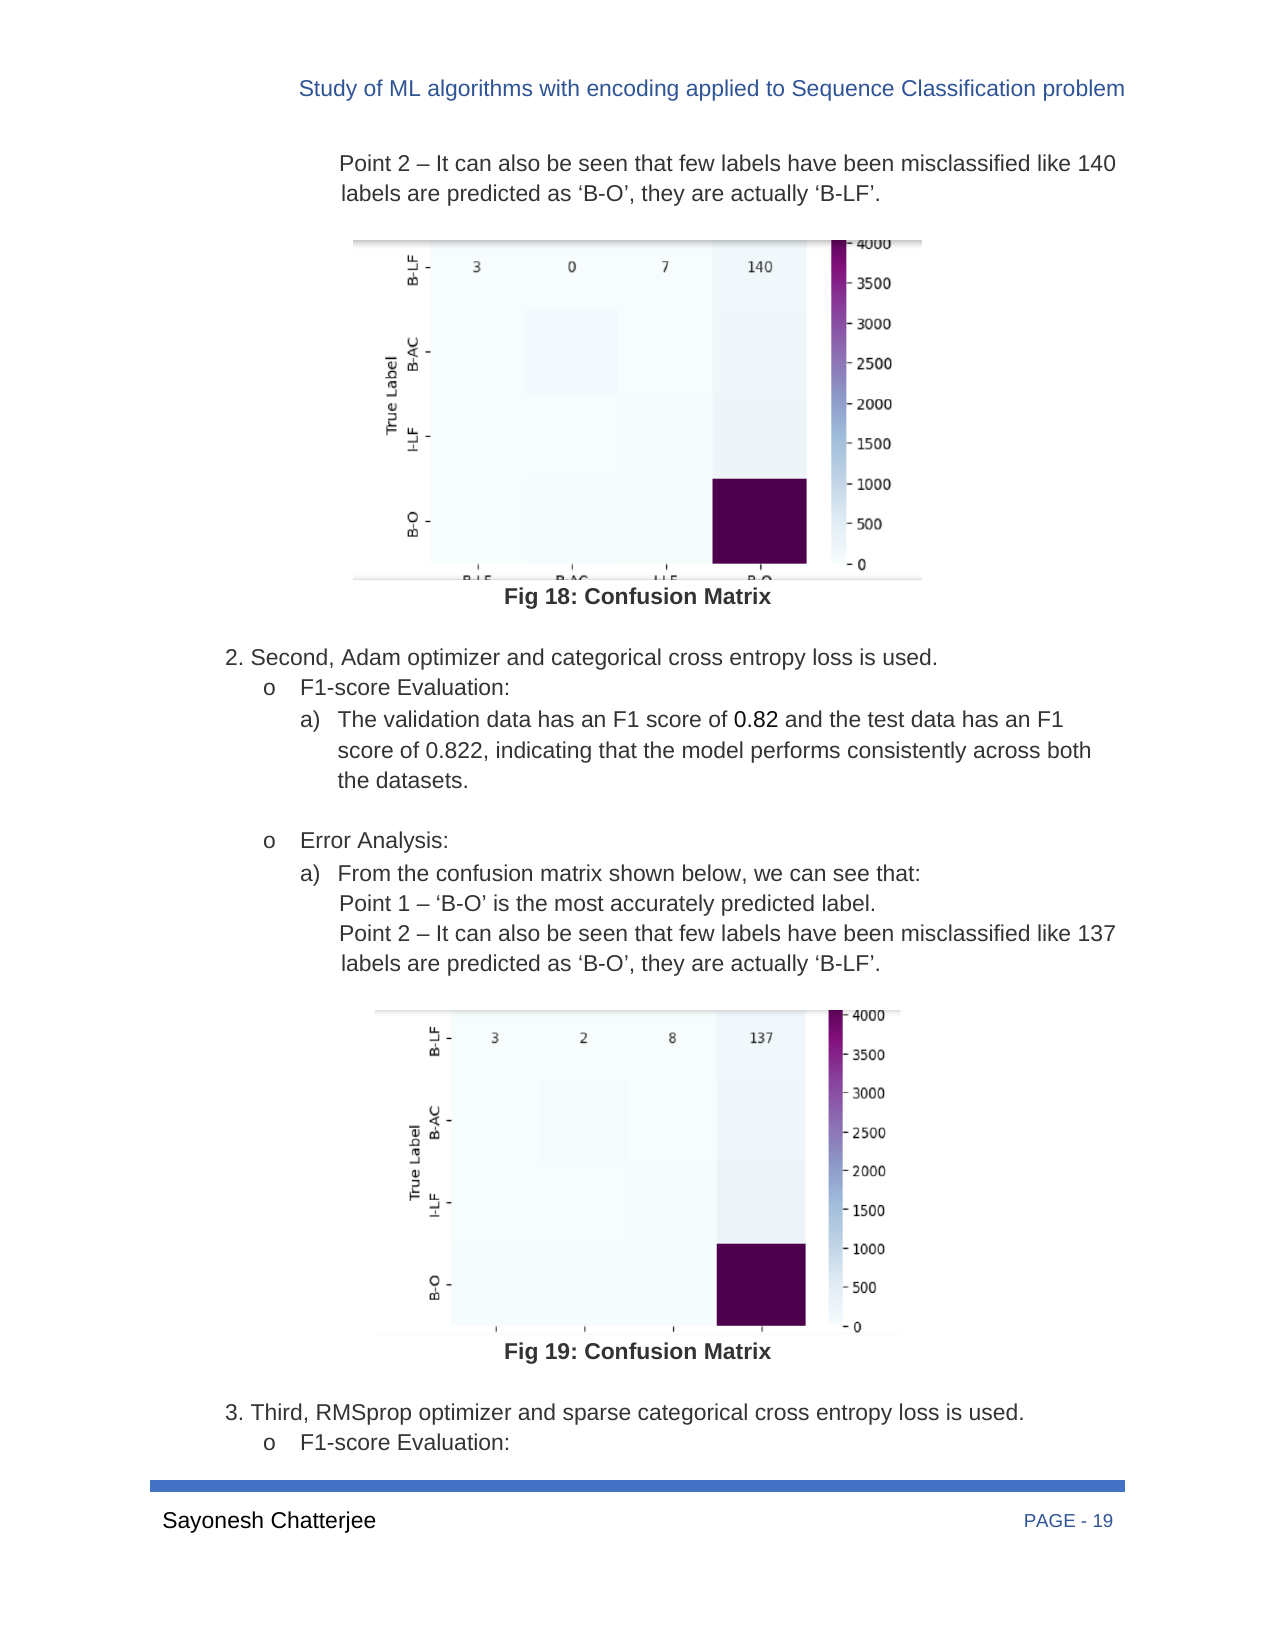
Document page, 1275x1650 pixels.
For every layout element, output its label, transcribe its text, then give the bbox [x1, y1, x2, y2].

text Fig 18: Confusion Matrix [150, 583, 1125, 609]
text Fig 19: Confusion Matrix [150, 1338, 1125, 1365]
list 2. Second, Adam optimizer and categorical cross entropy loss is used. [225, 644, 1125, 670]
list The validation data has an F1 score of 0.82 and the test data has an F1 score of 0.822, indicating that the model performs consistently across both the datasets. [300, 706, 1125, 793]
list F1-score Evaluation: [262, 674, 1125, 702]
list Point 2 – It can also be seen that few labels have been misclassified like 137 [262, 920, 1125, 946]
list Point 2 – It can also be seen that few labels have been misclassified like 140 [262, 150, 1125, 176]
list Error Analysis: [262, 827, 1125, 856]
list F1-score Evaluation: [262, 1429, 1125, 1457]
text labels are predicted as ‘B-O’, they are actually ‘B-LF’. [150, 180, 1125, 207]
list From the confusion matrix shown below, we can see that: [300, 860, 1125, 886]
text labels are predicted as ‘B-O’, they are actually ‘B-LF’. [150, 950, 1125, 977]
picture [353, 240, 922, 580]
picture [374, 1010, 901, 1335]
list Point 1 – ‘B-O’ is the most accurately predicted label. [262, 890, 1125, 916]
list 3. Third, RMSprop optimizer and sparse categorical cross entropy loss is used. [225, 1399, 1125, 1425]
